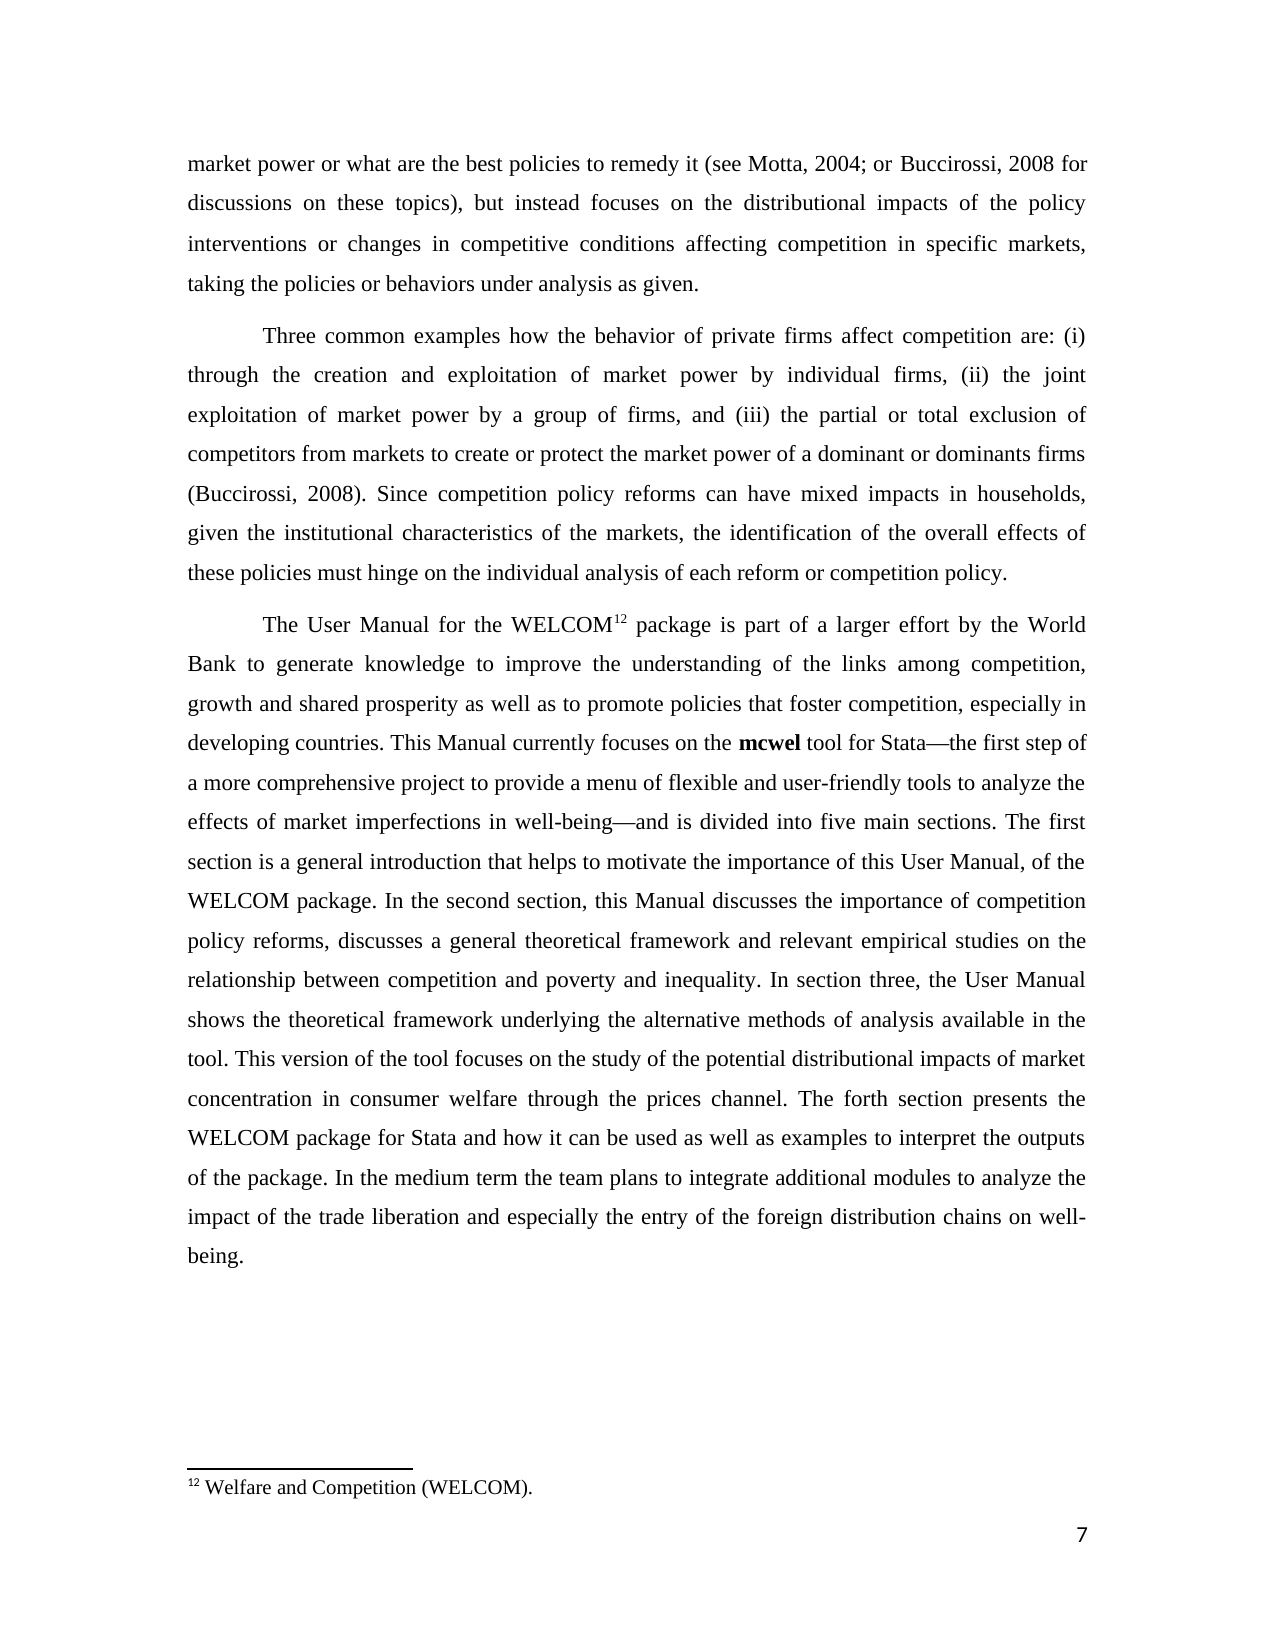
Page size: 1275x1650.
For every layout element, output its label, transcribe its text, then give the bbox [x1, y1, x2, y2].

text Three common examples how the behavior of private firms affect competition are: (i) through the creation and exploitation of market power by individual firms, (ii) the joint exploitation of market power by a group of firms, and (iii) the partial or total exclusion of competitors from markets to create or protect the market power of a dominant or dominants firms (Buccirossi, 2008). Since competition policy reforms can have mixed impacts in households, given the institutional characteristics of the markets, the identification of the overall effects of these policies must hinge on the individual analysis of each reform or competition policy. [187, 322, 1087, 585]
text The User Manual for the WELCOM package is part of a larger effort by the World Bank to generate knowledge to improve the understanding of the links among competition, growth and shared prosperity as well as to promote policies that foster competition, especially in developing countries. This Manual currently focuses on the mcwel tool for Stata—the first step of a more comprehensive project to provide a menu of flexible and user-friendly tools to analyze the effects of market imperfections in well-being—and is divided into five main sections. The first section is a general introduction that helps to motivate the importance of this User Manual, of the WELCOM package. In the second section, this Manual discusses the importance of competition policy reforms, discusses a general theoretical framework and relevant empirical studies on the relationship between competition and poverty and inequality. In section three, the User Manual shows the theoretical framework underlying the alternative methods of analysis available in the tool. This version of the tool focuses on the study of the potential distributional impacts of market concentration in consumer welfare through the prices channel. The forth section presents the WELCOM package for Stata and how it can be used as well as examples to interpret the outputs of the package. In the medium term the team plans to integrate additional modules to analyze the impact of the trade liberation and especially the entry of the foreign distribution chains on well-being. [187, 611, 1087, 1269]
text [187, 150, 1087, 296]
